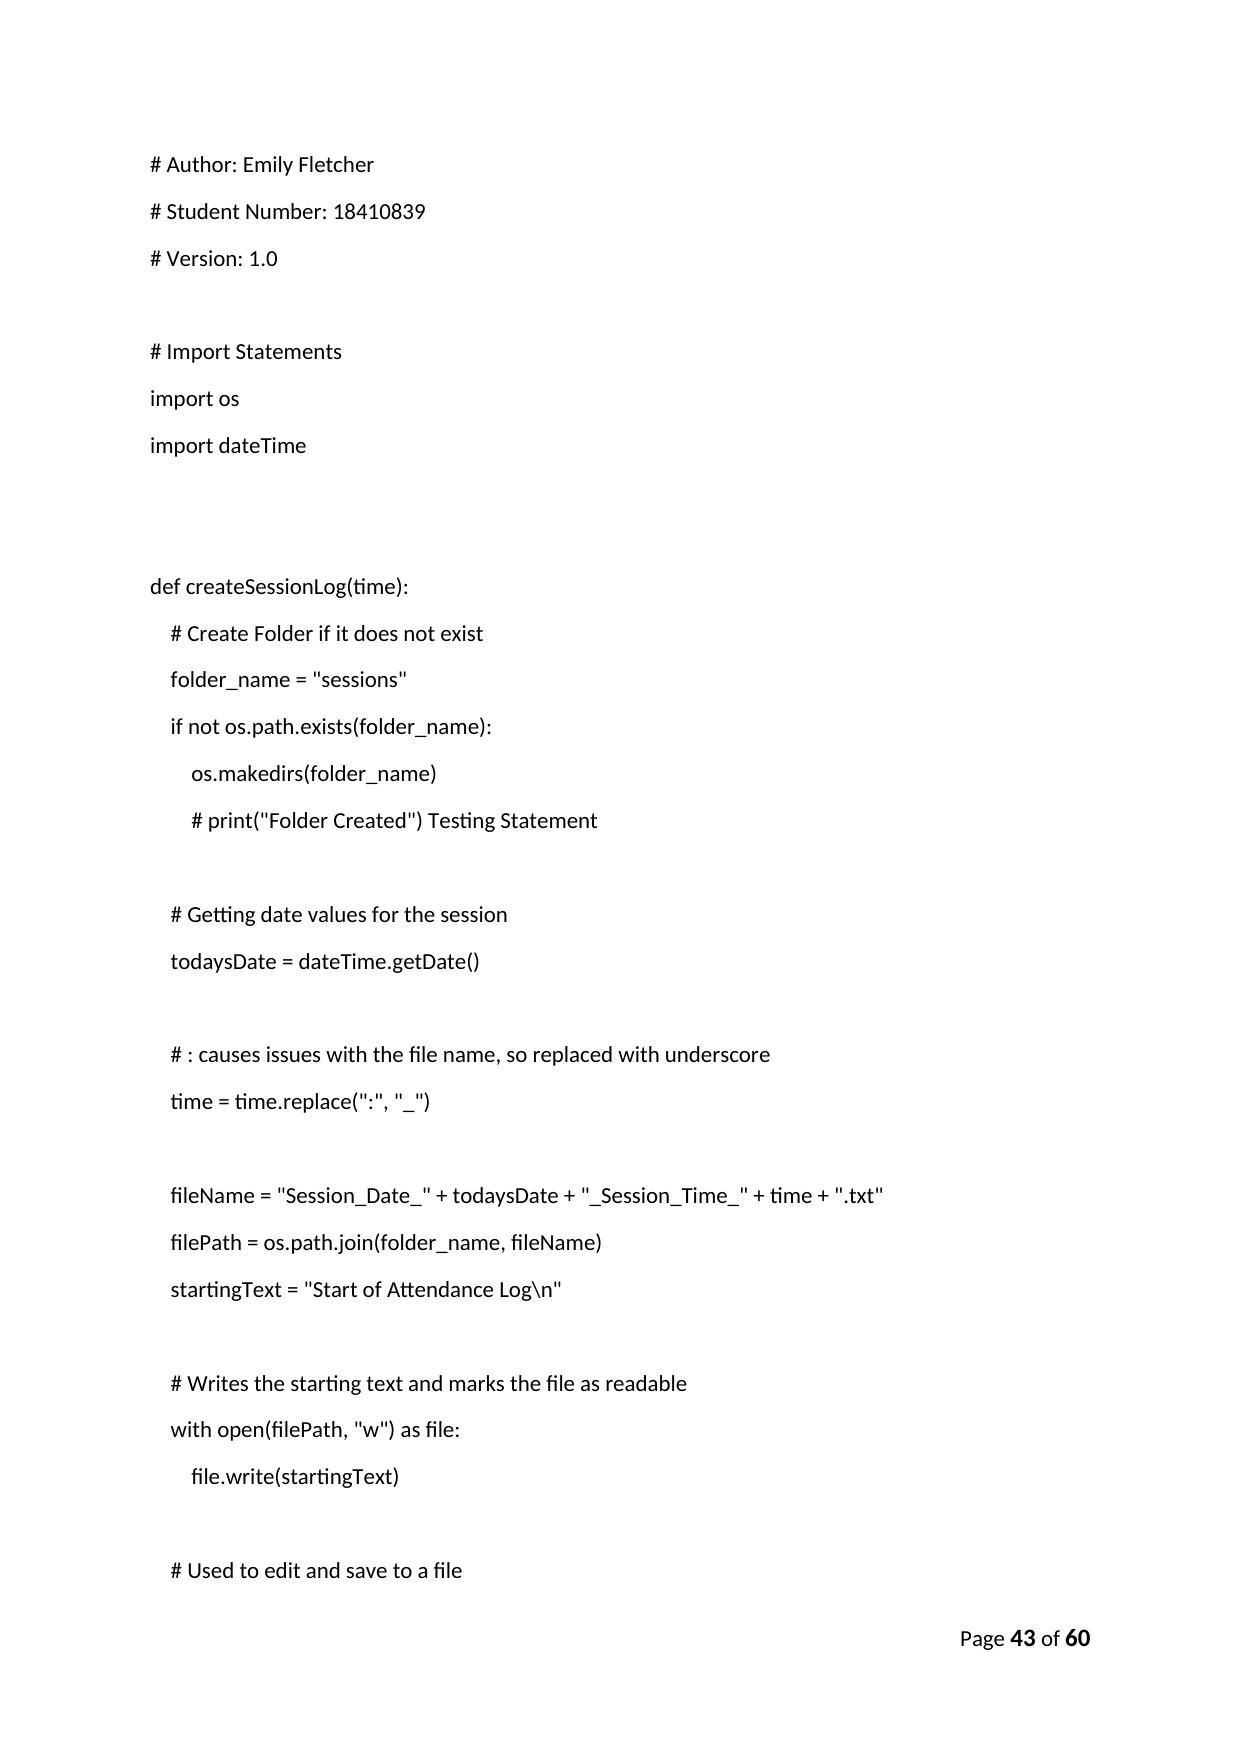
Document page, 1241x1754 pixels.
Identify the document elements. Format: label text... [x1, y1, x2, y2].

text # Writes the starting text and marks the file as readable [150, 1369, 1090, 1397]
text # Create Folder if it does not exist [150, 619, 1090, 647]
text # Getting date values for the session [150, 900, 1090, 928]
text todaysDate = dateTime.getDate() [150, 947, 1090, 975]
text time = time.replace(":", "_") [150, 1087, 1090, 1116]
text # Import Statements [150, 337, 1090, 366]
text filePath = os.path.join(folder_name, fileName) [150, 1228, 1090, 1256]
text def createSessionLog(time): [150, 572, 1090, 600]
text import os [150, 384, 1090, 412]
text import dateTime [150, 431, 1090, 459]
text # : causes issues with the file name, so replaced with underscore [150, 1041, 1090, 1069]
text # Used to edit and save to a file [150, 1556, 1090, 1584]
text file.write(startingText) [150, 1462, 1090, 1491]
text with open(filePath, "w") as file: [150, 1416, 1090, 1444]
text # Version: 1.0 [150, 244, 1090, 272]
text # Author: Emily Fletcher [150, 150, 1090, 178]
text startingText = "Start of Attendance Log\n" [150, 1275, 1090, 1303]
text # Student Number: 18410839 [150, 197, 1090, 225]
text folder_name = "sessions" [150, 666, 1090, 694]
text # print("Folder Created") Testing Statement [150, 806, 1090, 834]
text os.makedirs(folder_name) [150, 759, 1090, 787]
text fileName = "Session_Date_" + todaysDate + "_Session_Time_" + time + ".txt" [150, 1181, 1090, 1209]
text if not os.path.exists(folder_name): [150, 712, 1090, 741]
